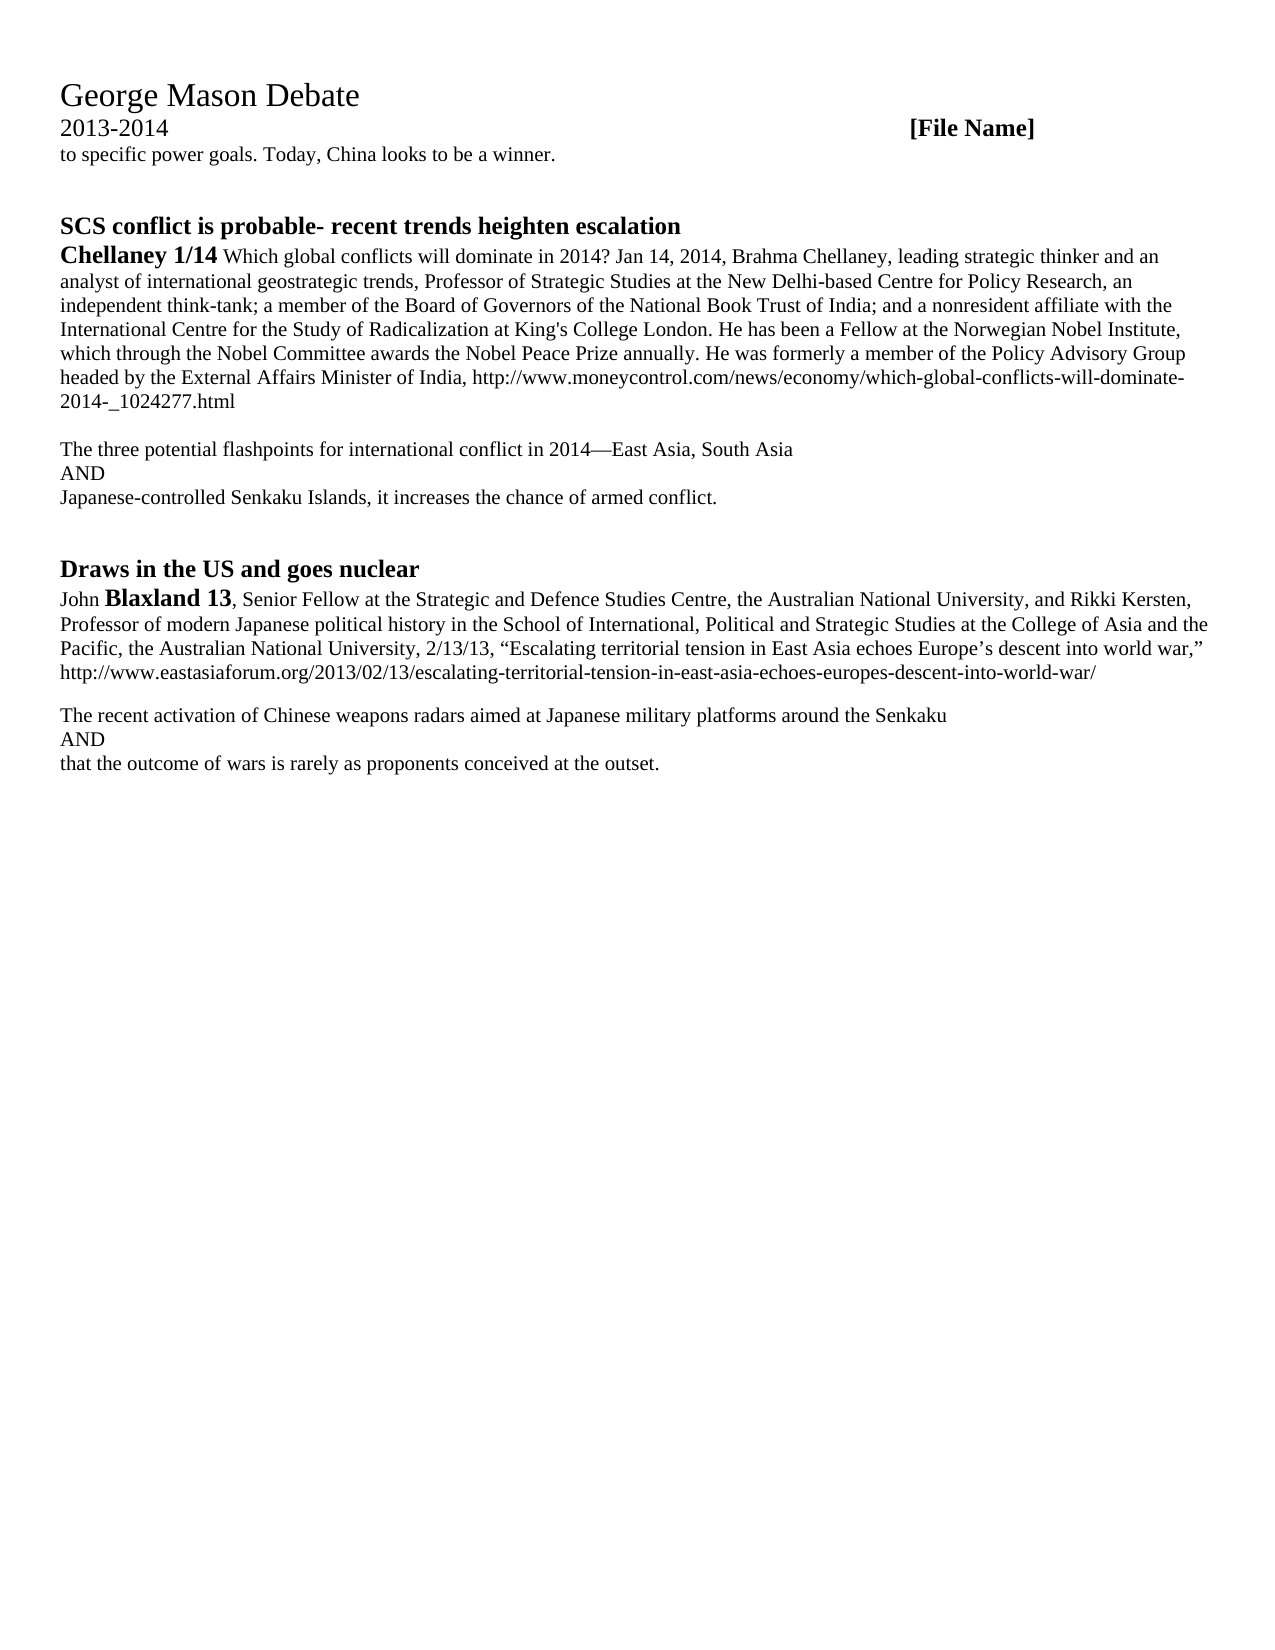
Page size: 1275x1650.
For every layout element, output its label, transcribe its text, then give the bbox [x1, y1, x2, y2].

text John Blaxland 13, Senior Fellow at the Strategic and Defence Studies Centre, the Australian National University, and Rikki Kersten, Professor of modern Japanese political history in the School of International, Political and Strategic Studies at the College of Asia and the Pacific, the Australian National University, 2/13/13, “Escalating territorial tension in East Asia echoes Europe’s descent into world war,” http://www.eastasiaforum.org/2013/02/13/escalating-territorial-tension-in-east-asia-echoes-europes-descent-into-world-war/ [60, 583, 1215, 684]
text AND [60, 727, 1215, 751]
text AND [60, 461, 1215, 485]
text The recent activation of Chinese weapons radars aimed at Japanese military platforms around the Senkaku [60, 703, 1215, 727]
text that the outcome of wars is rarely as proponents conceived at the outset. [60, 751, 1215, 775]
subtitle Draws in the US and goes nuclear [60, 554, 1215, 583]
text The three potential flashpoints for international conflict in 2014—East Asia, South Asia [60, 437, 1215, 461]
text to specific power goals. Today, China looks to be a winner. [60, 142, 1215, 166]
text Chellaney 1/14 Which global conflicts will dominate in 2014? Jan 14, 2014, Brahma Chellaney, leading strategic thinker and an analyst of international geostrategic trends, Professor of Strategic Studies at the New Delhi-based Centre for Policy Research, an independent think-tank; a member of the Board of Governors of the National Book Trust of India; and a nonresident affiliate with the International Centre for the Study of Radicalization at King's College London. He has been a Fellow at the Norwegian Nobel Institute, which through the Nobel Committee awards the Nobel Peace Prize annually. He was formerly a member of the Policy Advisory Group headed by the External Affairs Minister of India, http://www.moneycontrol.com/news/economy/which-global-conflicts-will-dominate-2014-_1024277.html [60, 240, 1215, 413]
subtitle SCS conflict is probable- recent trends heighten escalation [60, 211, 1215, 240]
text Japanese-controlled Senkaku Islands, it increases the chance of armed conflict. [60, 485, 1215, 509]
